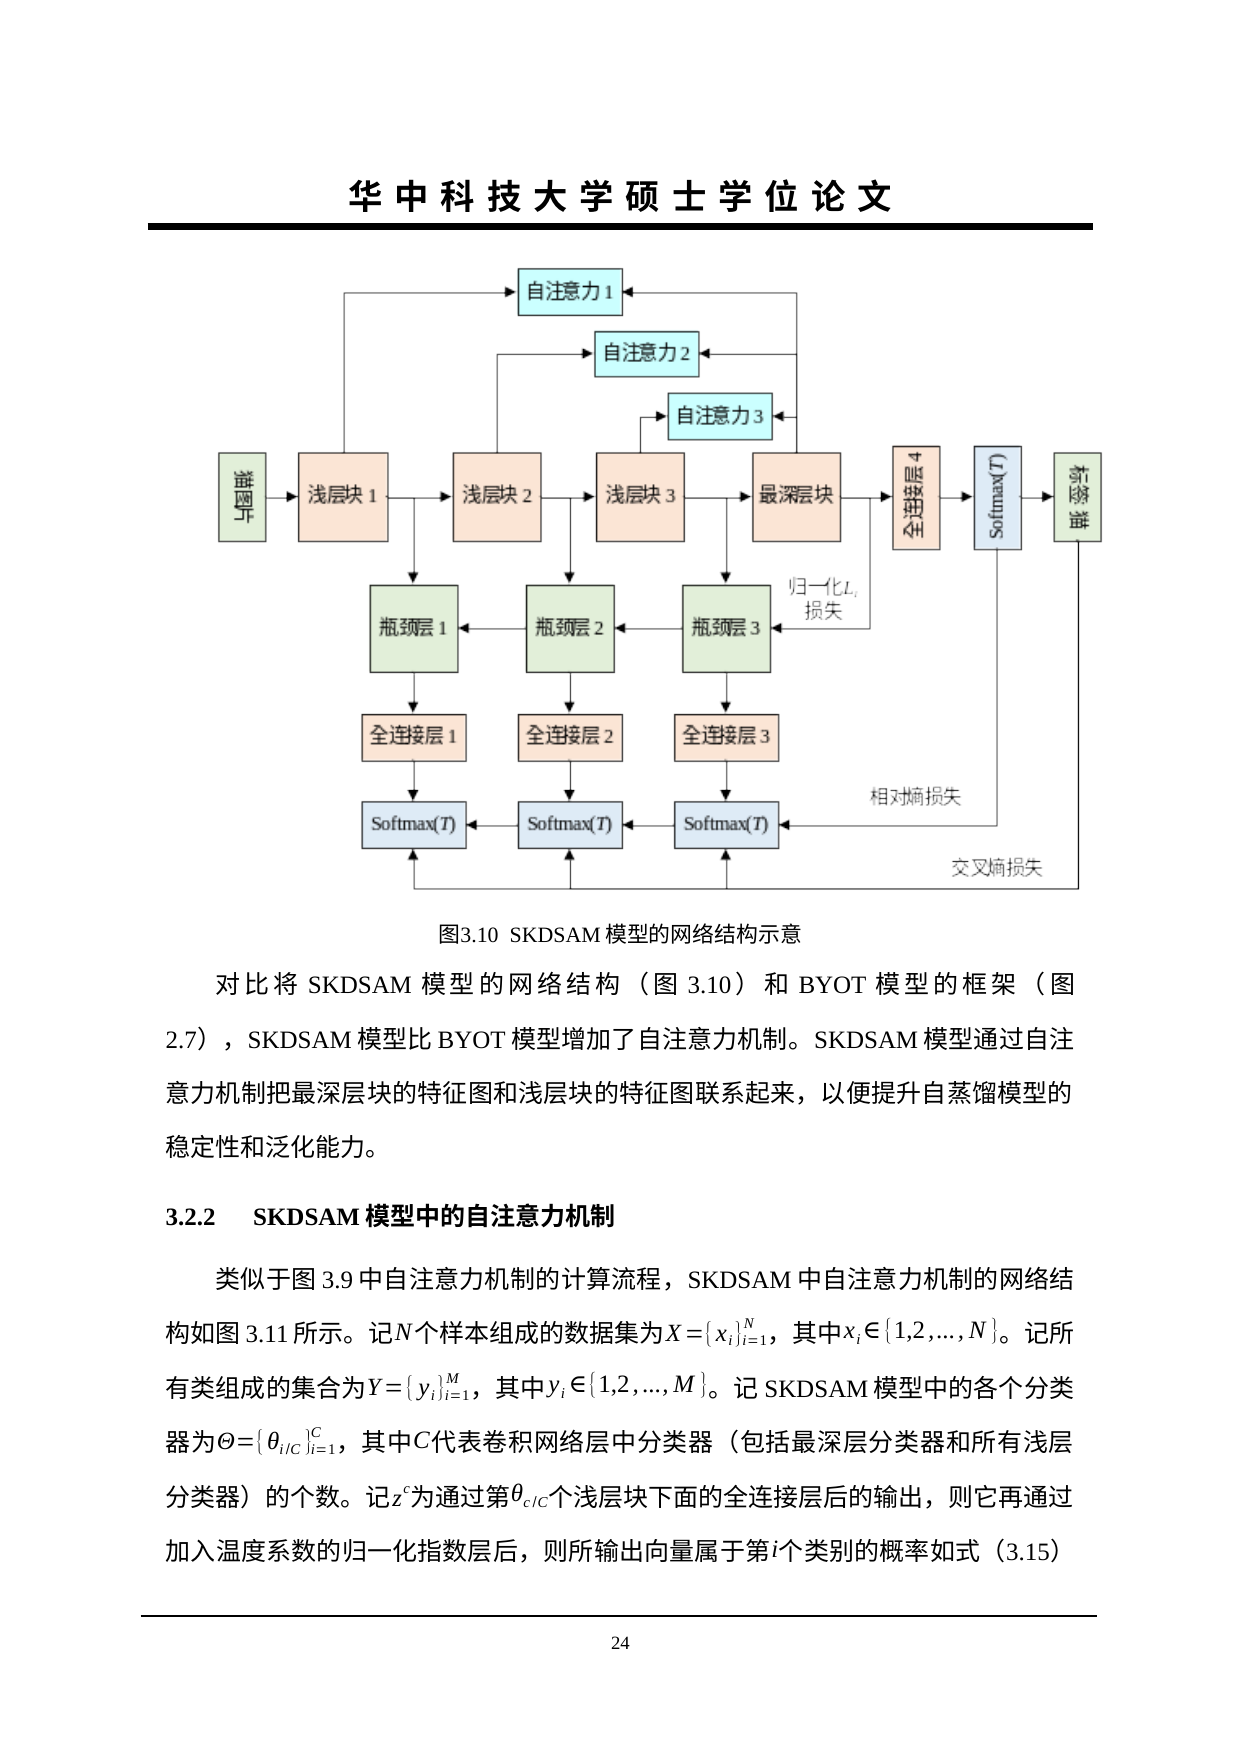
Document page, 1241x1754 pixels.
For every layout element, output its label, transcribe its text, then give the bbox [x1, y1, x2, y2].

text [165, 1259, 1075, 1568]
subtitle SKDSAM模型中的自注意力机制 [165, 1197, 1075, 1233]
